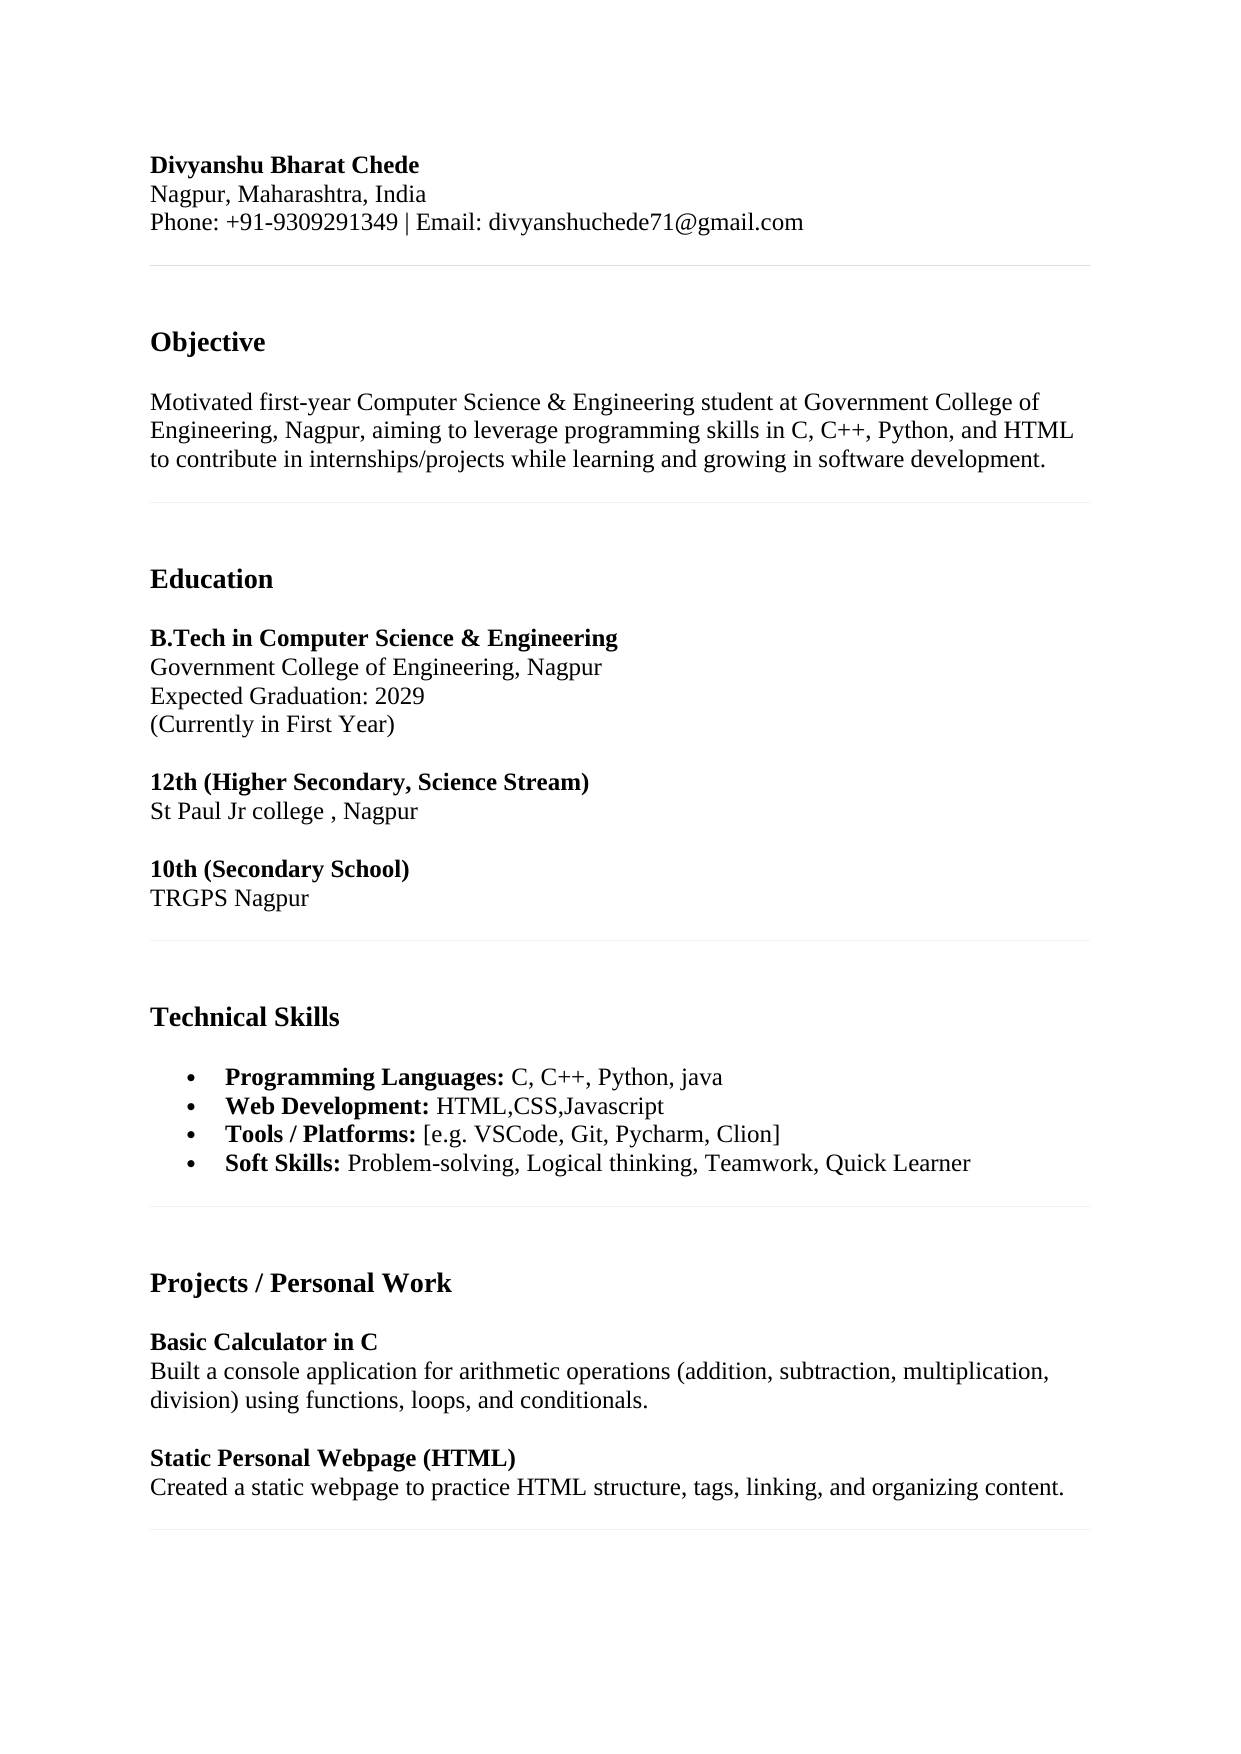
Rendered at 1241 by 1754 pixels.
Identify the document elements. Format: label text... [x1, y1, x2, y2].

text 12th (Higher Secondary, Science Stream) St Paul Jr college , Nagpur [150, 767, 1090, 825]
text Objective [150, 325, 1090, 357]
text 10th (Secondary School) TRGPS Nagpur [150, 854, 1090, 912]
text Basic Calculator in C Built a console application for arithmetic operations (addition, subtraction, multiplication, division) using functions, loops, and conditionals. [150, 1327, 1090, 1414]
text B.Tech in Computer Science & Engineering Government College of Engineering, Nagpur Expected Graduation: 2029 (Currently in First Year) [150, 623, 1090, 738]
text Divyanshu Bharat Chede Nagpur, Maharashtra, India Phone: +91-9309291349 | Email: divyanshuchede71@gmail.com [150, 150, 1090, 236]
text Static Personal Webpage (HTML) Created a static webpage to practice HTML structure, tags, linking, and organizing content. [150, 1443, 1090, 1500]
text Education [150, 562, 1090, 594]
text Technical Skills [150, 1001, 1090, 1033]
list Soft Skills: Problem-solving, Logical thinking, Teamwork, Quick Learner [187, 1148, 1090, 1177]
list Tools / Platforms: [e.g. VSCode, Git, Pycharm, Clion] [187, 1119, 1090, 1148]
list Programming Languages: C, C++, Python, java [187, 1062, 1090, 1091]
list Web Development: HTML,CSS,Javascript [187, 1091, 1090, 1119]
text Projects / Personal Work [150, 1266, 1090, 1298]
text Motivated first-year Computer Science & Engineering student at Government College of Engineering, Nagpur, aiming to leverage programming skills in C, C++, Python, and HTML to contribute in internships/projects while learning and growing in software development. [150, 387, 1090, 473]
